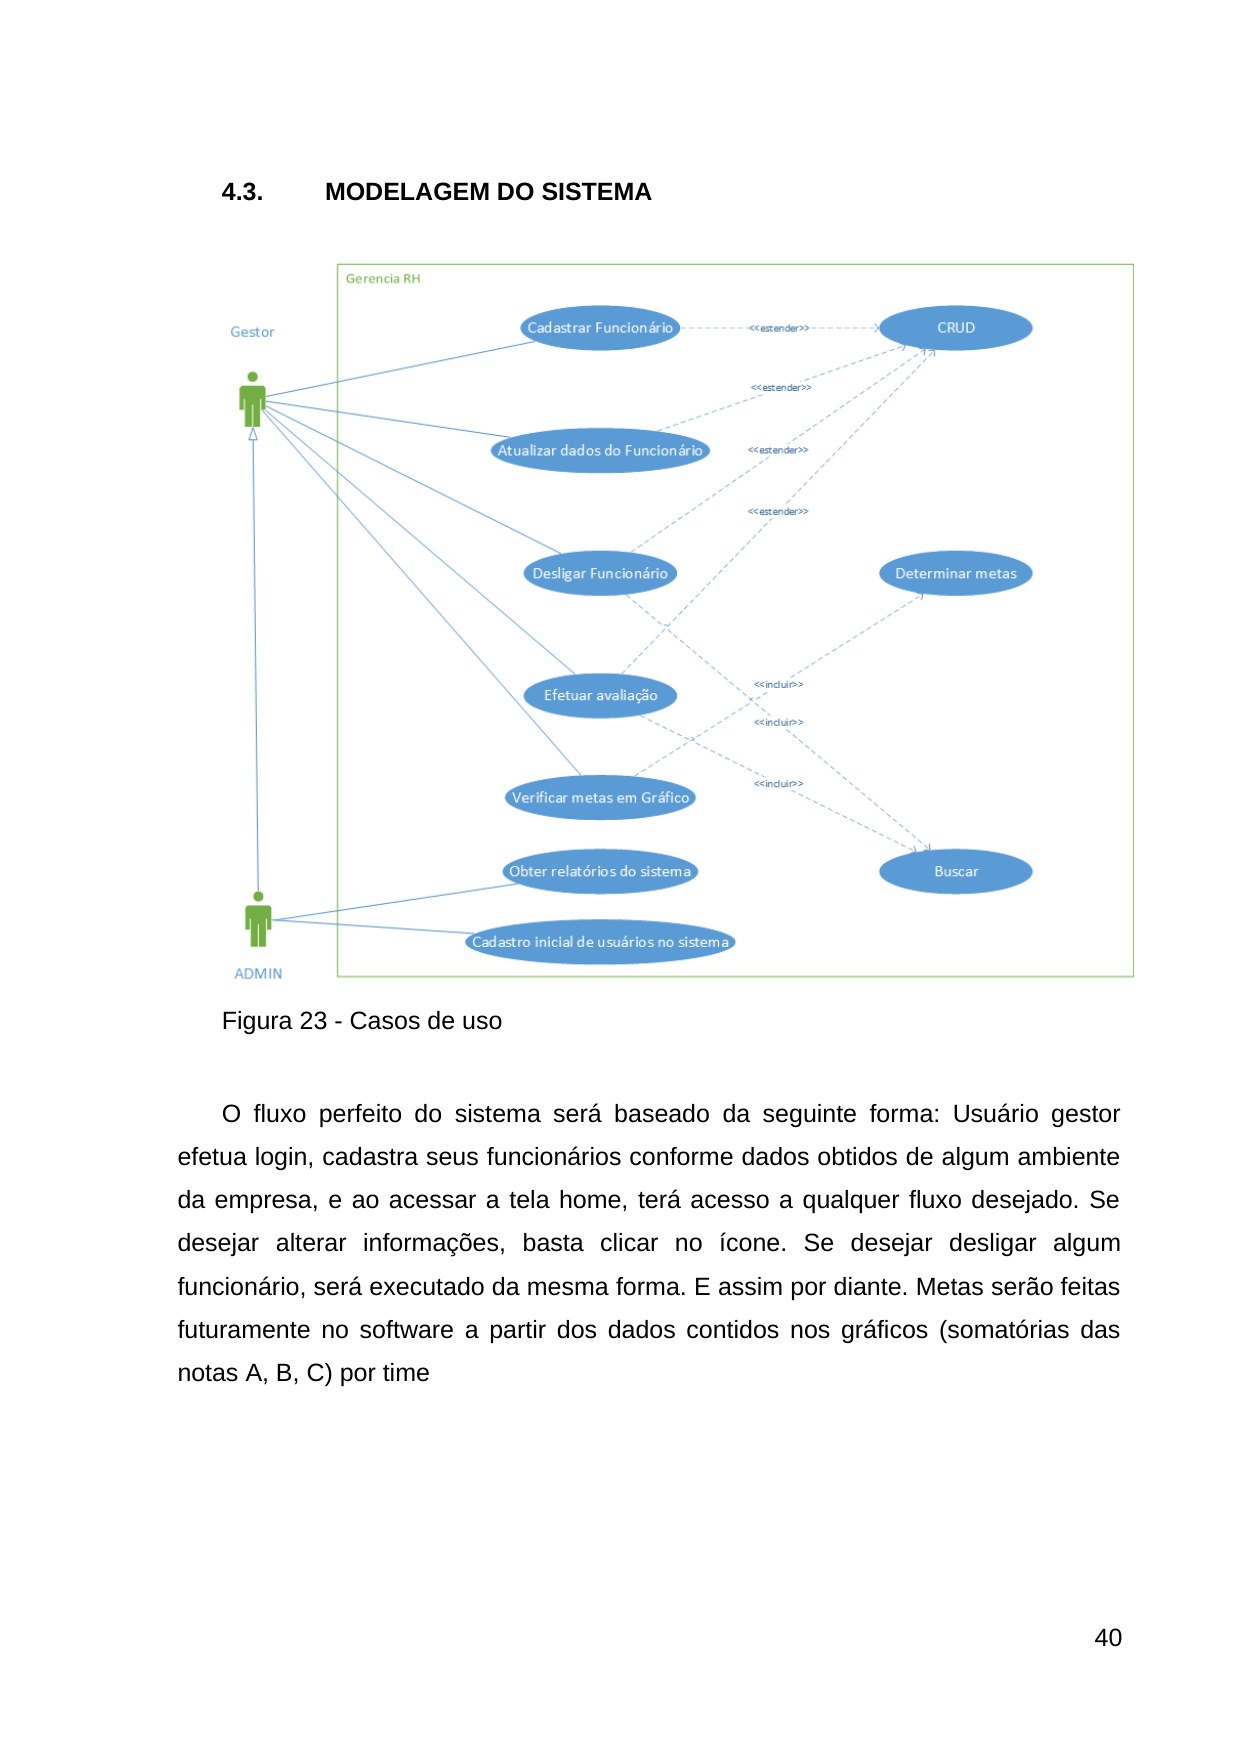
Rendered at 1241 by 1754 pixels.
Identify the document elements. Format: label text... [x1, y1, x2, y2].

text O fluxo perfeito do sistema será baseado da seguinte forma: Usuário gestor efetua login, cadastra seus funcionários conforme dados obtidos de algum ambiente da empresa, e ao acessar a tela home, terá acesso a qualquer fluxo desejado. Se desejar alterar informações, basta clicar no ícone. Se desejar desligar algum funcionário, será executado da mesma forma. E assim por diante. Metas serão feitas futuramente no software a partir dos dados contidos nos gráficos (somatórias das notas A, B, C) por time [177, 1099, 1122, 1386]
subtitle MODELAGEM DO SISTEMA [177, 177, 1122, 206]
text Figura 23 - Casos de uso [177, 1006, 1122, 1035]
picture [221, 263, 1134, 992]
